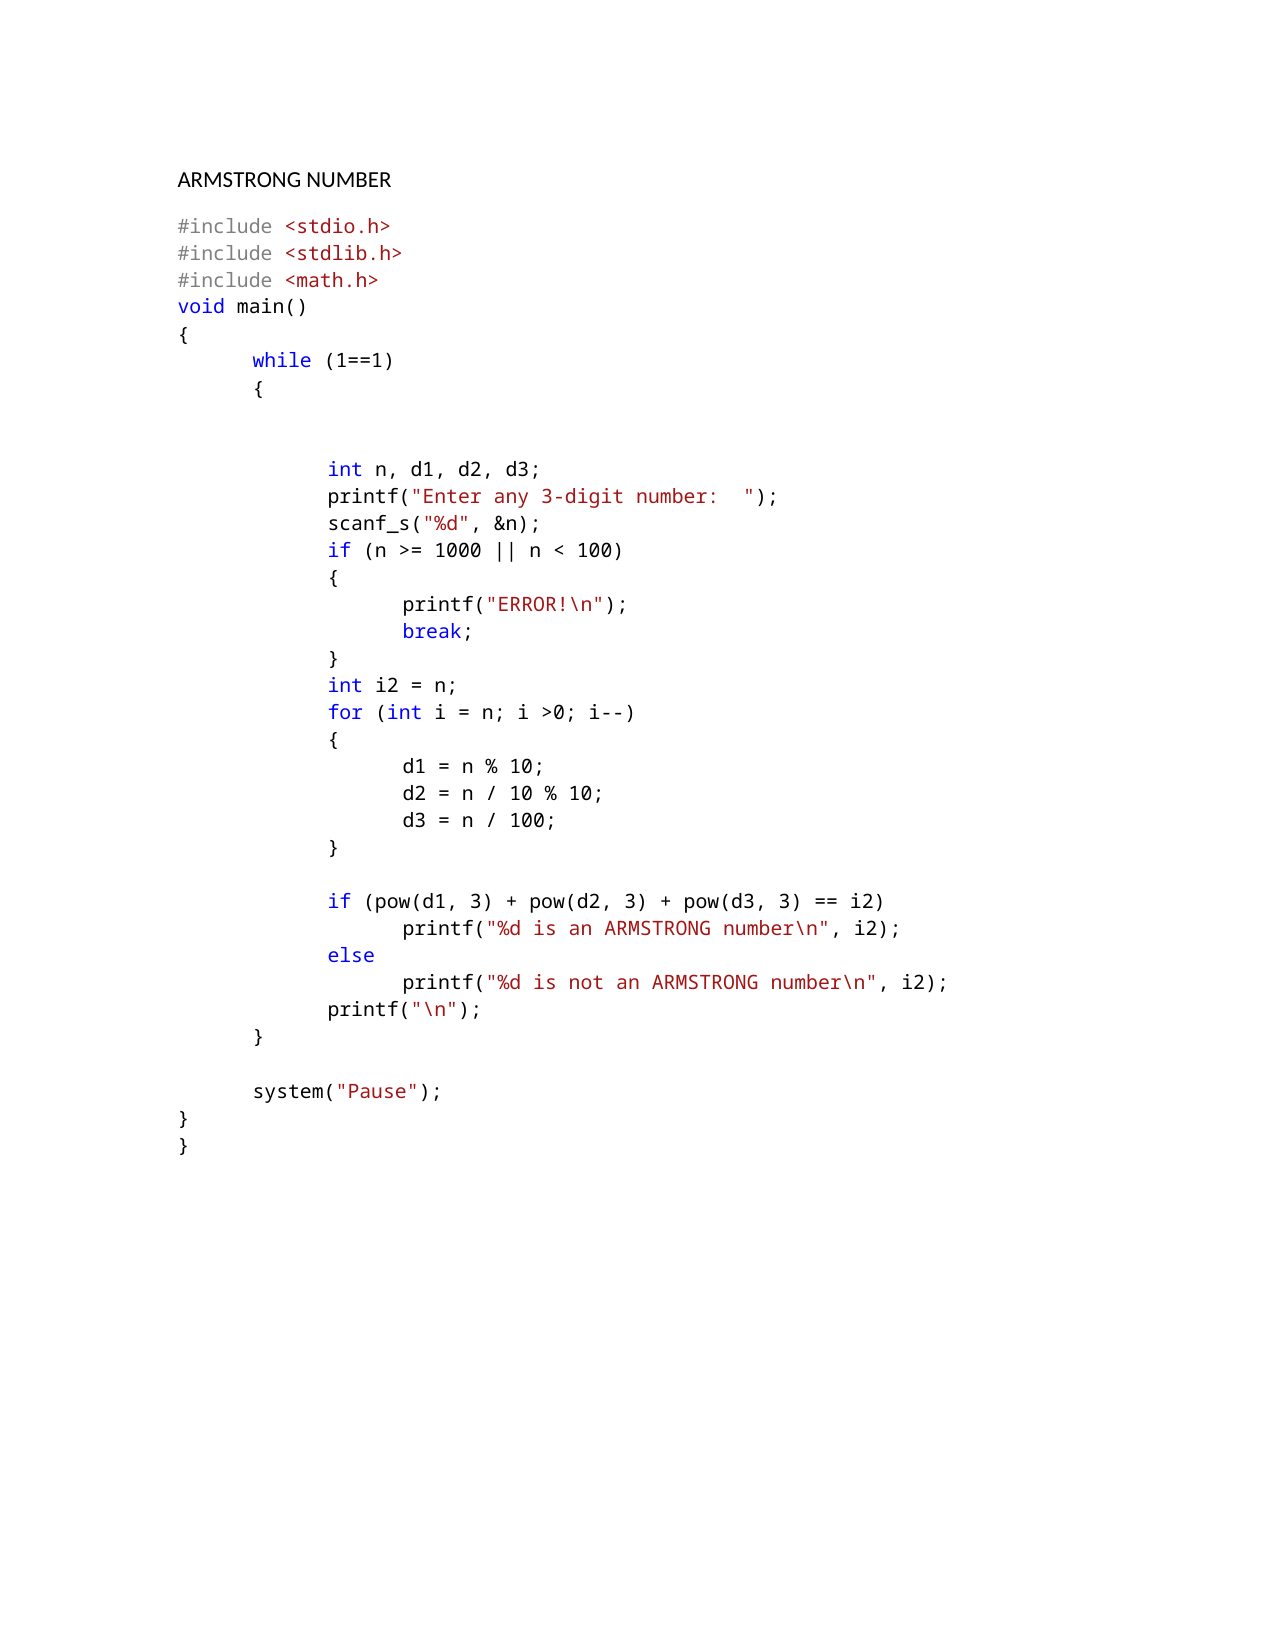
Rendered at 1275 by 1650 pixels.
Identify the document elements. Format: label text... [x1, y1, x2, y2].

text } [177, 644, 1186, 672]
text d1 = n % 10; [177, 752, 1186, 779]
text printf("ERROR!\n"); [177, 591, 1186, 618]
text printf("%d is an ARMSTRONG number\n", i2); [177, 914, 1186, 941]
text int i2 = n; [177, 672, 1186, 698]
text void main() [177, 293, 1186, 320]
text { [177, 320, 1186, 347]
text while (1==1) [177, 347, 1186, 374]
text printf("Enter any 3-digit number: "); [177, 483, 1186, 510]
text #include <stdlib.h> [177, 239, 1186, 266]
text ARMSTRONG NUMBER [177, 165, 1186, 193]
text else [177, 941, 1186, 968]
text if (n >= 1000 || n < 100) [177, 537, 1186, 564]
text break; [177, 618, 1186, 644]
text if (pow(d1, 3) + pow(d2, 3) + pow(d3, 3) == i2) [177, 887, 1186, 914]
text } [177, 1104, 1186, 1131]
text { [177, 564, 1186, 591]
text #include <stdio.h> [177, 212, 1186, 239]
text scanf_s("%d", &n); [177, 510, 1186, 537]
text } [177, 1022, 1186, 1049]
text printf("\n"); [177, 995, 1186, 1022]
text { [177, 726, 1186, 752]
text #include <math.h> [177, 266, 1186, 293]
text printf("%d is not an ARMSTRONG number\n", i2); [177, 968, 1186, 995]
text { [177, 374, 1186, 401]
text } [177, 833, 1186, 860]
text d3 = n / 100; [177, 806, 1186, 833]
text int n, d1, d2, d3; [177, 456, 1186, 483]
text for (int i = n; i >0; i--) [177, 698, 1186, 726]
text } [177, 1131, 1186, 1158]
text system("Pause"); [177, 1077, 1186, 1104]
text d2 = n / 10 % 10; [177, 779, 1186, 806]
